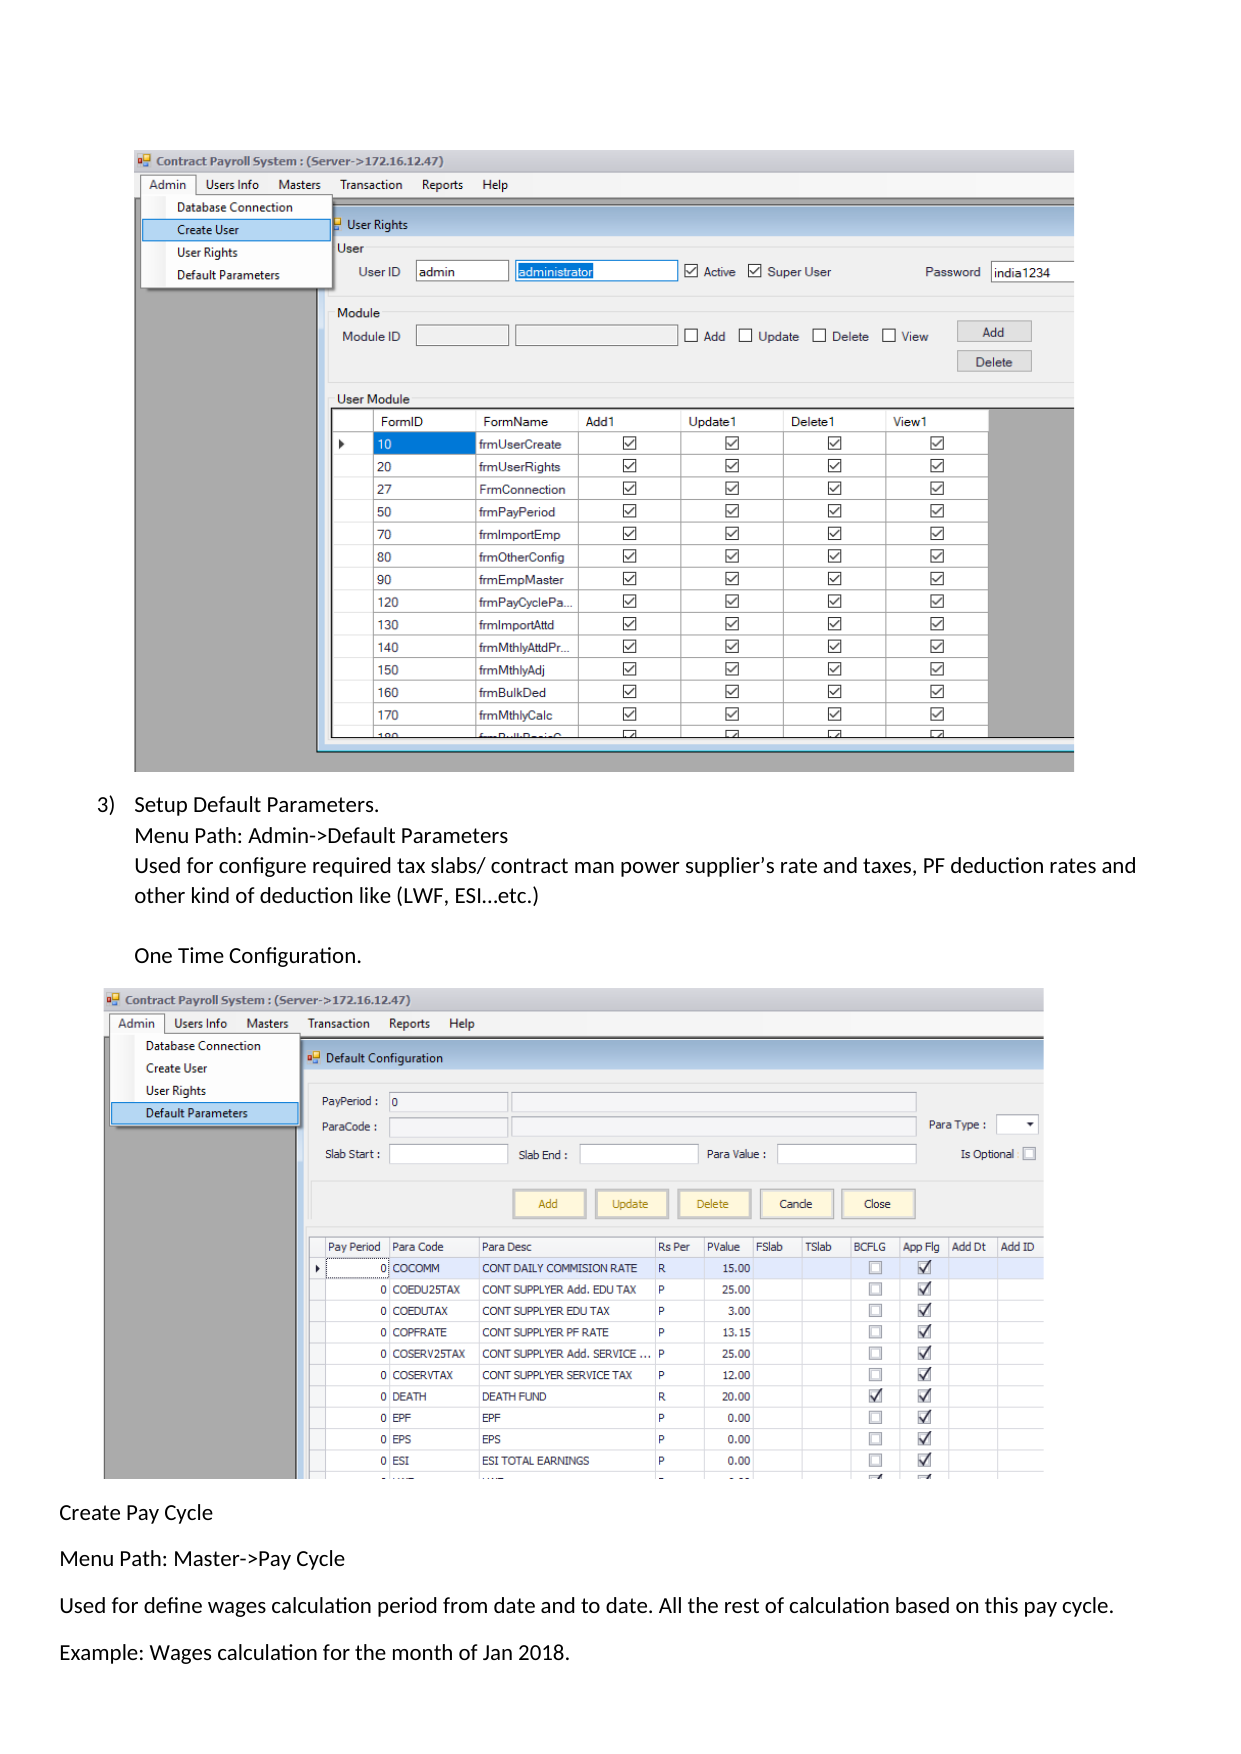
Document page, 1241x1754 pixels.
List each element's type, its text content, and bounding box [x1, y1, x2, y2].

text Create Pay Cycle [59, 1498, 1167, 1526]
text Used for define wages calculation period from date and to date. All the rest of calculation based on this pay cycle. [59, 1591, 1167, 1619]
list Used for configure required tax slabs/ contract man power supplier’s rate and taxes, PF deduction rates and other kind of deduction like (LWF, ESI…etc.) [134, 851, 1167, 909]
text Example: Wages calculation for the month of Jan 2018. [59, 1638, 1167, 1666]
list Menu Path: Admin->Default Parameters [134, 821, 1167, 849]
picture [103, 988, 1044, 1479]
text Menu Path: Master->Pay Cycle [59, 1544, 1167, 1573]
list Setup Default Parameters. [97, 791, 1167, 818]
picture [134, 150, 1075, 772]
list One Time Configuration. [134, 942, 1167, 969]
